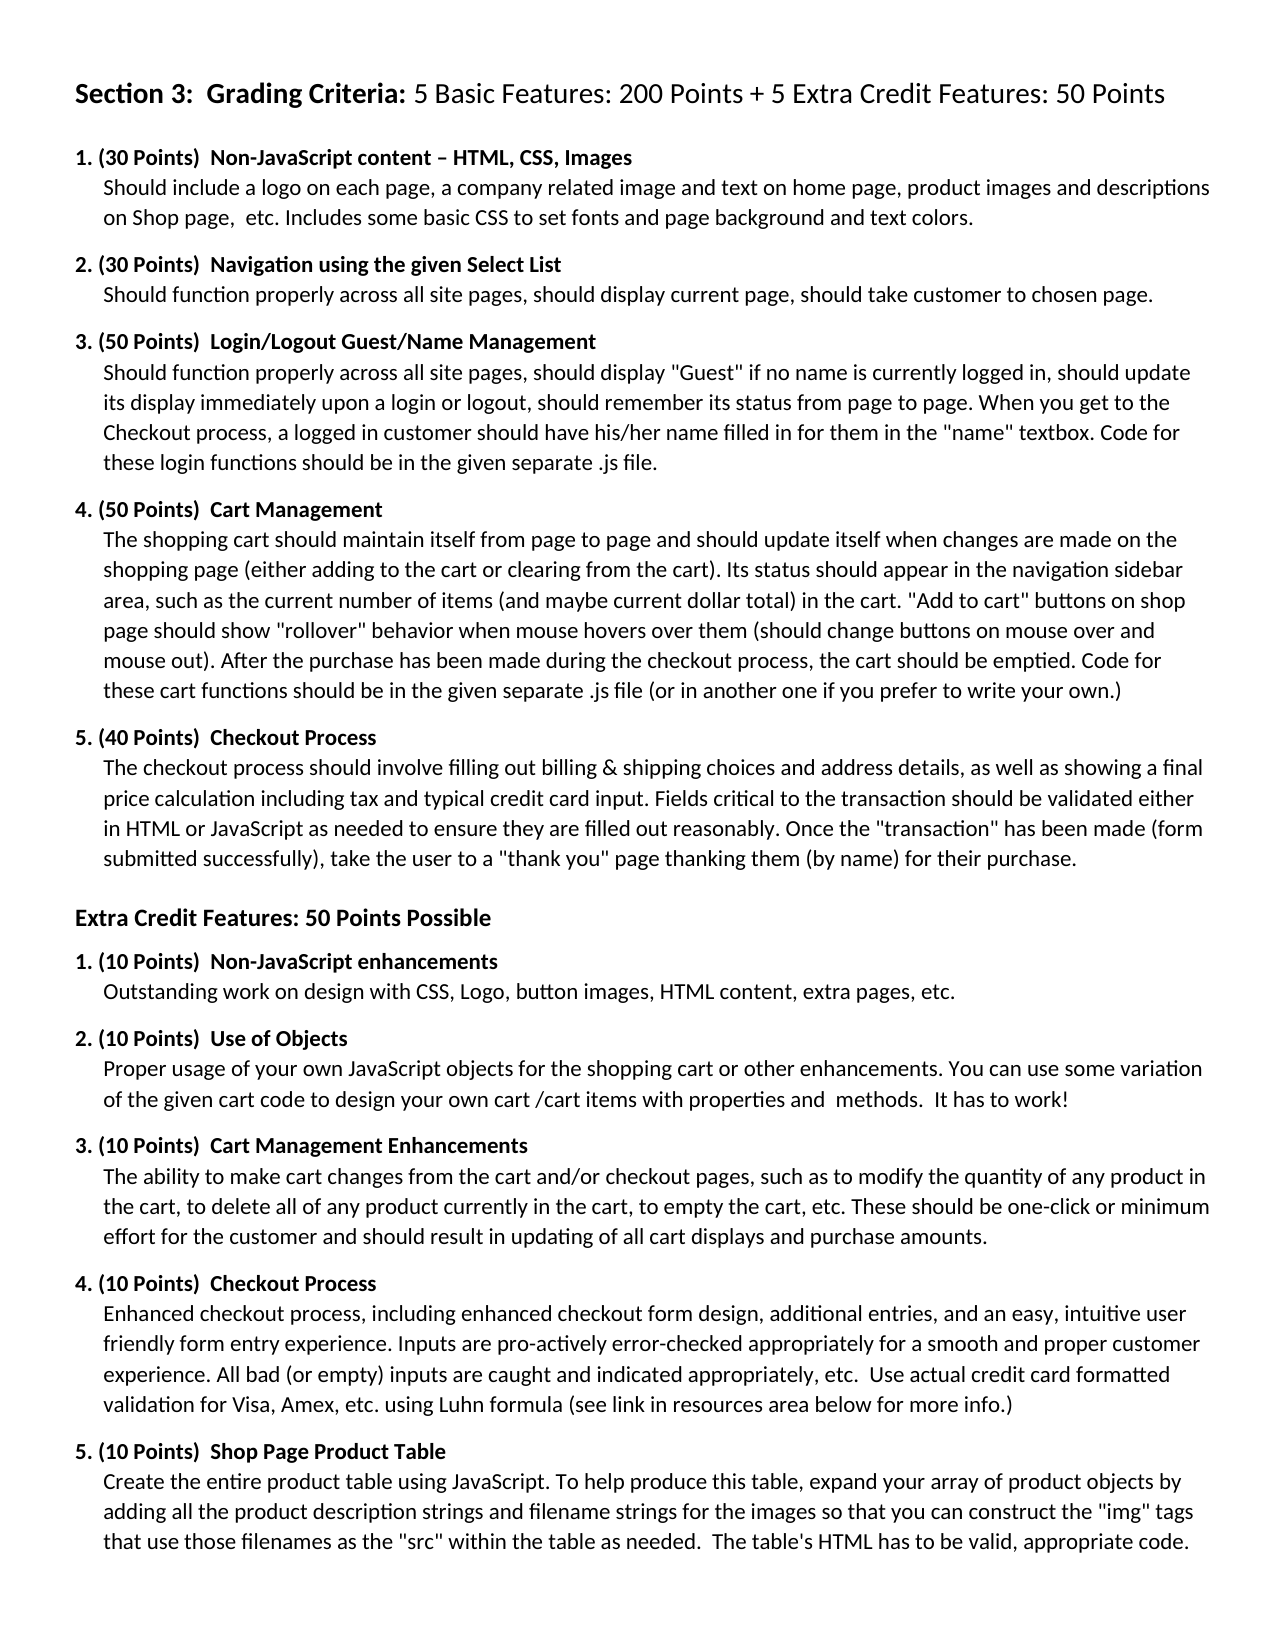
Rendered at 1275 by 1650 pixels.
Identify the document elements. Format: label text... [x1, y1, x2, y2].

text 4. (10 Points) Checkout Process Enhanced checkout process, including enhanced checkout form design, additional entries, and an easy, intuitive user friendly form entry experience. Inputs are pro-actively error-checked appropriately for a smooth and proper customer experience. All bad (or empty) inputs are caught and indicated appropriately, etc. Use actual credit card formatted validation for Visa, Amex, etc. using Luhn formula (see link in resources area below for more info.) [75, 1269, 1215, 1418]
text 2. (10 Points) Use of Objects Proper usage of your own JavaScript objects for the shopping cart or other enhancements. You can use some variation of the given cart code to design your own cart /cart items with properties and methods. It has to work! [75, 1024, 1215, 1113]
text 4. (50 Points) Cart Management The shopping cart should maintain itself from page to page and should update itself when changes are made on the shopping page (either adding to the cart or clearing from the cart). Its status should appear in the navigation sidebar area, such as the current number of items (and maybe current dollar total) in the cart. "Add to cart" buttons on shop page should show "rollover" behavior when mouse hovers over them (should change buttons on mouse over and mouse out). After the purchase has been made during the checkout process, the cart should be emptied. Code for these cart functions should be in the given separate .js file (or in another one if you prefer to write your own.) [75, 495, 1215, 704]
text 5. (10 Points) Shop Page Product Table Create the entire product table using JavaScript. To help produce this table, expand your array of product objects by adding all the product description strings and filename strings for the images so that you can construct the "img" tags that use those filenames as the "src" within the table as needed. The table's HTML has to be valid, appropriate code. [75, 1437, 1215, 1556]
text 5. (40 Points) Checkout Process The checkout process should involve filling out billing & shipping choices and address details, as well as showing a final price calculation including tax and typical credit card input. Fields critical to the transaction should be validated either in HTML or JavaScript as needed to ensure they are filled out reasonably. Once the "transaction" has been made (form submitted successfully), take the user to a "thank you" page thanking them (by name) for their purchase. [75, 723, 1215, 872]
text 2. (30 Points) Navigation using the given Select List Should function properly across all site pages, should display current page, should take customer to chosen page. [75, 250, 1215, 308]
text 3. (50 Points) Login/Logout Guest/Name Management Should function properly across all site pages, should display "Guest" if no name is currently logged in, should update its display immediately upon a login or logout, should remember its status from page to page. When you get to the Checkout process, a logged in customer should have his/her name filled in for them in the "name" textbox. Code for these login functions should be in the given separate .js file. [75, 327, 1215, 476]
text 1. (30 Points) Non-JavaScript content – HTML, CSS, Images Should include a logo on each page, a company related image and text on home page, product images and descriptions on Shop page, etc. Includes some basic CSS to set fonts and page background and text colors. [75, 143, 1215, 231]
text 3. (10 Points) Cart Management Enhancements The ability to make cart changes from the cart and/or checkout pages, such as to modify the quantity of any product in the cart, to delete all of any product currently in the cart, to empty the cart, etc. These should be one-click or minimum effort for the customer and should result in updating of all cart displays and purchase amounts. [75, 1132, 1215, 1250]
text 1. (10 Points) Non-JavaScript enhancements Outstanding work on design with CSS, Logo, button images, HTML content, extra pages, etc. [75, 947, 1215, 1006]
text Section 3: Grading Criteria: 5 Basic Features: 200 Points + 5 Extra Credit Features: 50 Points [75, 75, 1215, 141]
text Extra Credit Features: 50 Points Possible [75, 902, 1215, 932]
